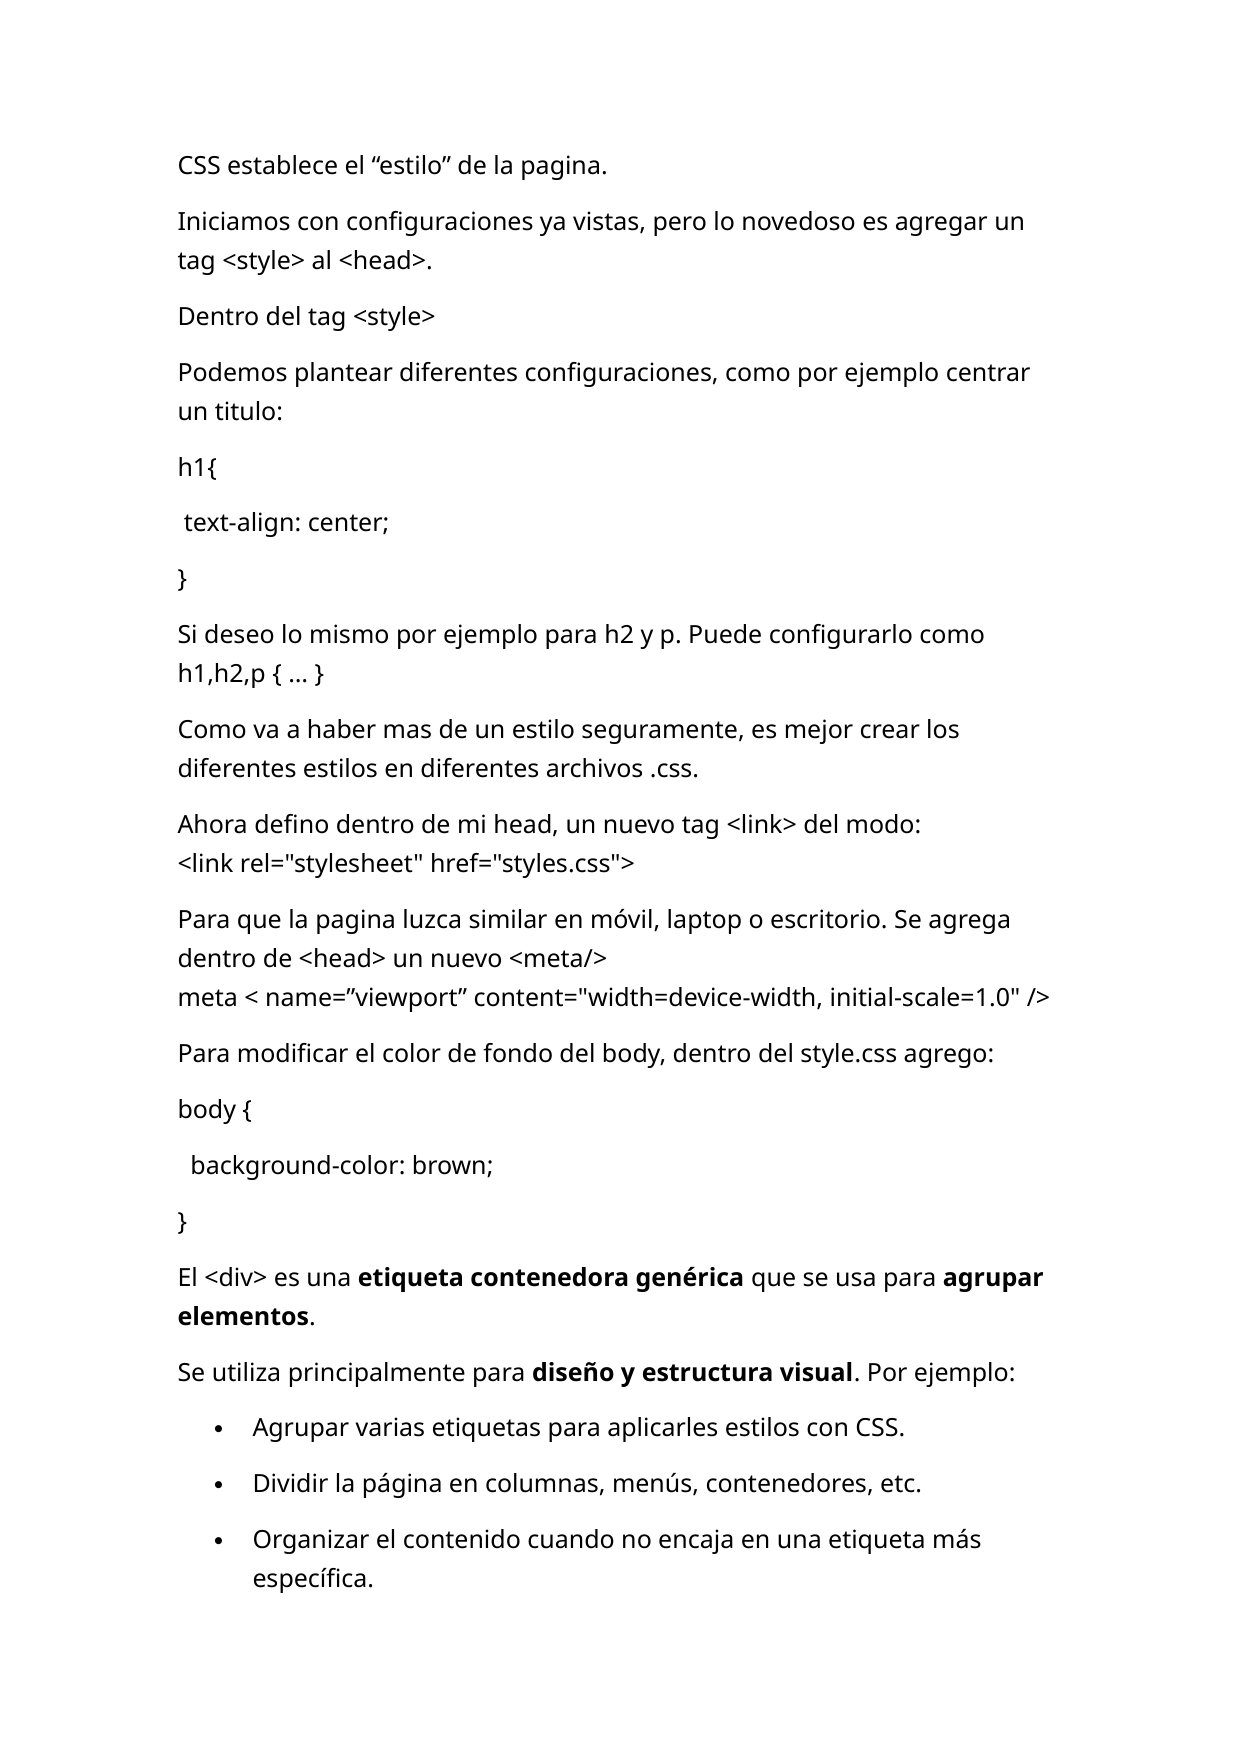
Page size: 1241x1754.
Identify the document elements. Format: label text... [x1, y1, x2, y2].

text Dentro del tag <style> [177, 298, 1063, 332]
list Dividir la página en columnas, menús, contenedores, etc. [215, 1466, 1063, 1500]
text Para que la pagina luzca similar en móvil, laptop o escritorio. Se agrega dentro de <head> un nuevo <meta/> meta < name=”viewport” content="width=device-width, initial-scale=1.0" /> [177, 902, 1063, 1014]
text Para modificar el color de fondo del body, dentro del style.css agrego: [177, 1036, 1063, 1070]
text body { [177, 1092, 1063, 1126]
text El <div> es una etiqueta contenedora genérica que se usa para agrupar elementos. [177, 1259, 1063, 1332]
text Si deseo lo mismo por ejemplo para h2 y p. Puede configurarlo como h1,h2,p { … } [177, 617, 1063, 690]
text Iniciamos con configuraciones ya vistas, pero lo novedoso es agregar un tag <style> al <head>. [177, 203, 1063, 277]
text Como va a haber mas de un estilo seguramente, es mejor crear los diferentes estilos en diferentes archivos .css. [177, 712, 1063, 785]
text text-align: center; [177, 505, 1063, 539]
text background-color: brown; [177, 1148, 1063, 1182]
list Agrupar varias etiquetas para aplicarles estilos con CSS. [215, 1410, 1063, 1444]
text Podemos plantear diferentes configuraciones, como por ejemplo centrar un titulo: [177, 354, 1063, 427]
text Se utiliza principalmente para diseño y estructura visual. Por ejemplo: [177, 1354, 1063, 1388]
text Ahora defino dentro de mi head, un nuevo tag <link> del modo: <link rel="stylesheet" href="styles.css"> [177, 807, 1063, 880]
text h1{ [177, 449, 1063, 483]
text } [177, 561, 1063, 595]
text CSS establece el “estilo” de la pagina. [177, 148, 1063, 182]
list Organizar el contenido cuando no encaja en una etiqueta más específica. [215, 1522, 1063, 1595]
text } [177, 1203, 1063, 1237]
